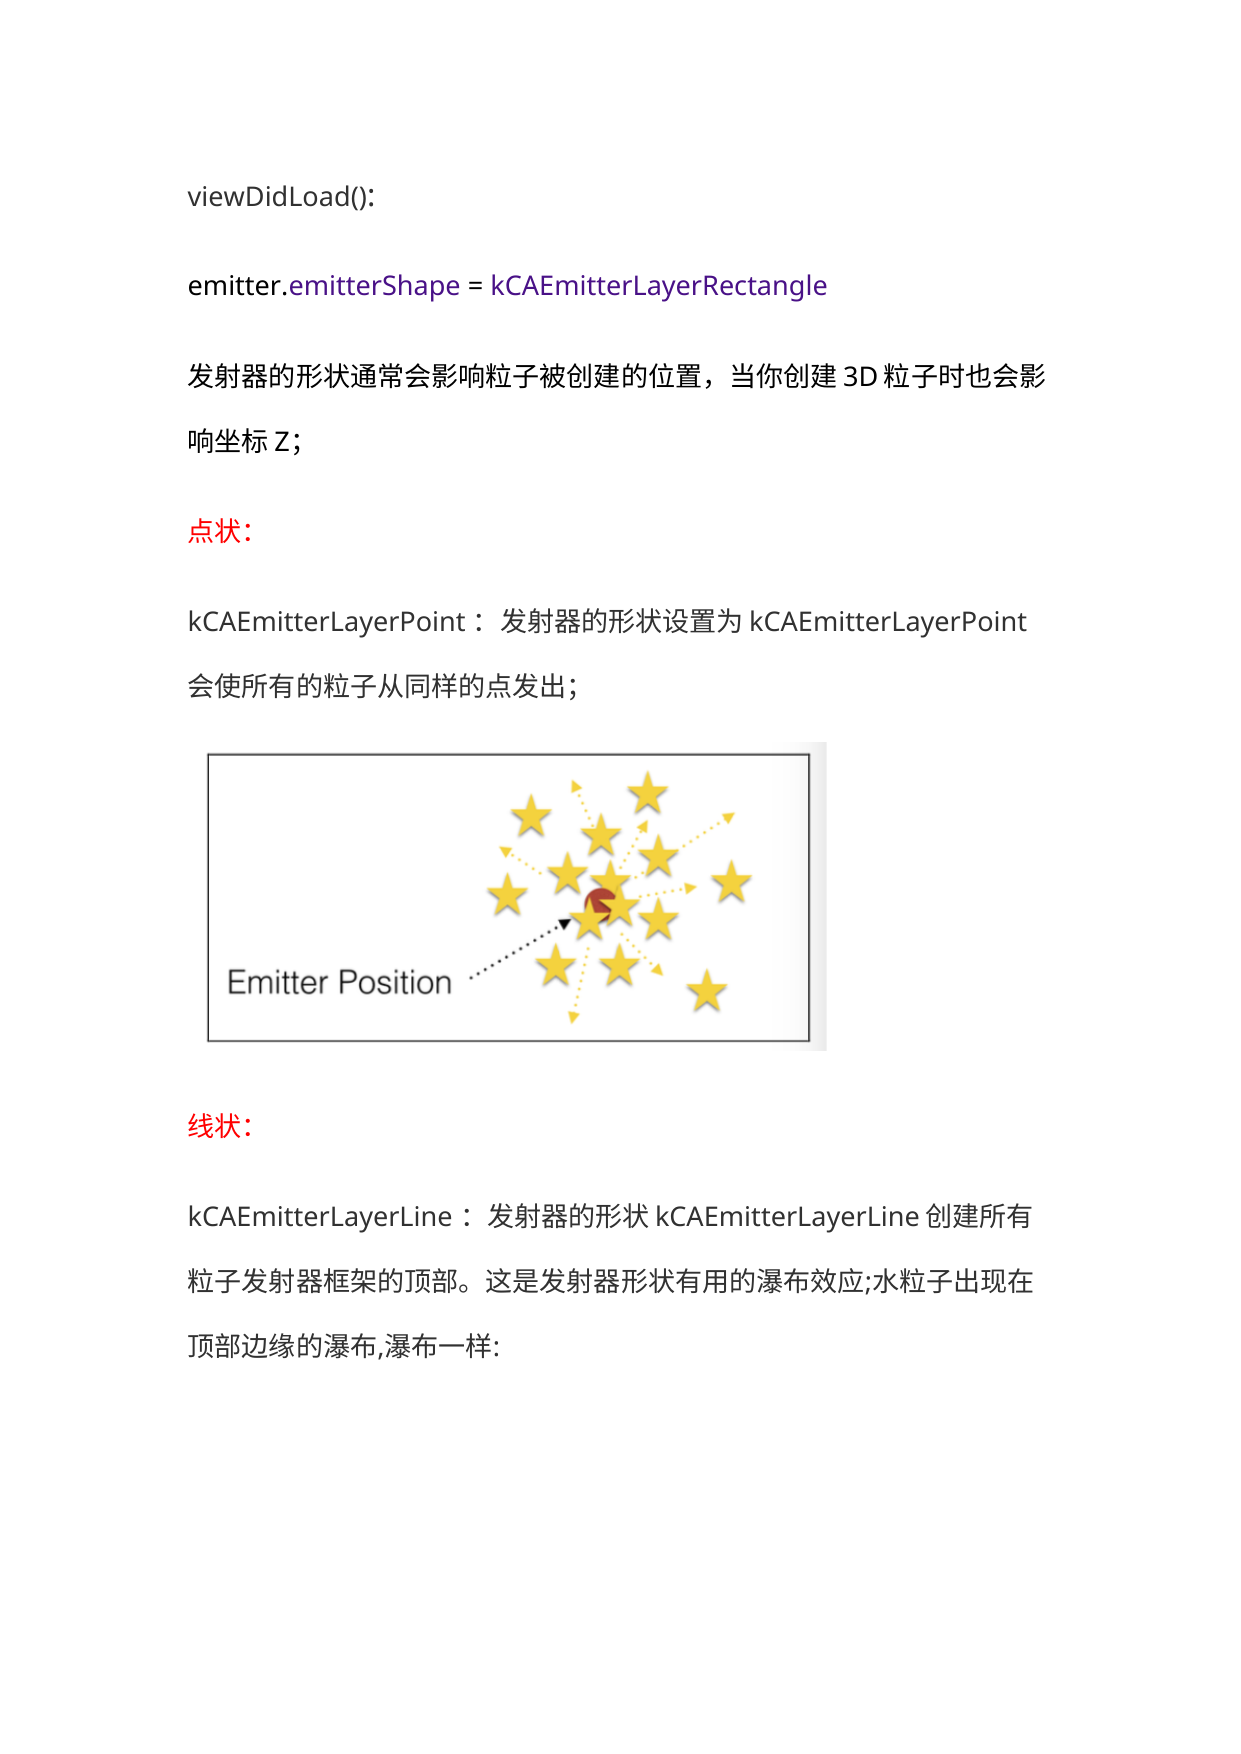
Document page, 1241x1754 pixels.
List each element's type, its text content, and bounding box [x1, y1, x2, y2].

text viewDidLoad(): [187, 162, 1053, 227]
text emitter.emitterShape = kCAEmitterLayerRectangle [187, 252, 1053, 317]
text 发射器的形状通常会影响粒子被创建的位置，当你创建3D粒子时也会影响坐标Z； [187, 342, 1053, 472]
picture [187, 742, 827, 1051]
text kCAEmitterLayerPoint ：发射器的形状设置为kCAEmitterLayerPoint会使所有的粒子从同样的点发出； [187, 587, 1053, 717]
text 点状： [187, 497, 1053, 562]
text 线状： [187, 1092, 1053, 1157]
text kCAEmitterLayerLine ：发射器的形状kCAEmitterLayerLine创建所有粒子发射器框架的顶部。这是发射器形状有用的瀑布效应;水粒子出现在顶部边缘的瀑布,瀑布一样: [187, 1182, 1053, 1377]
